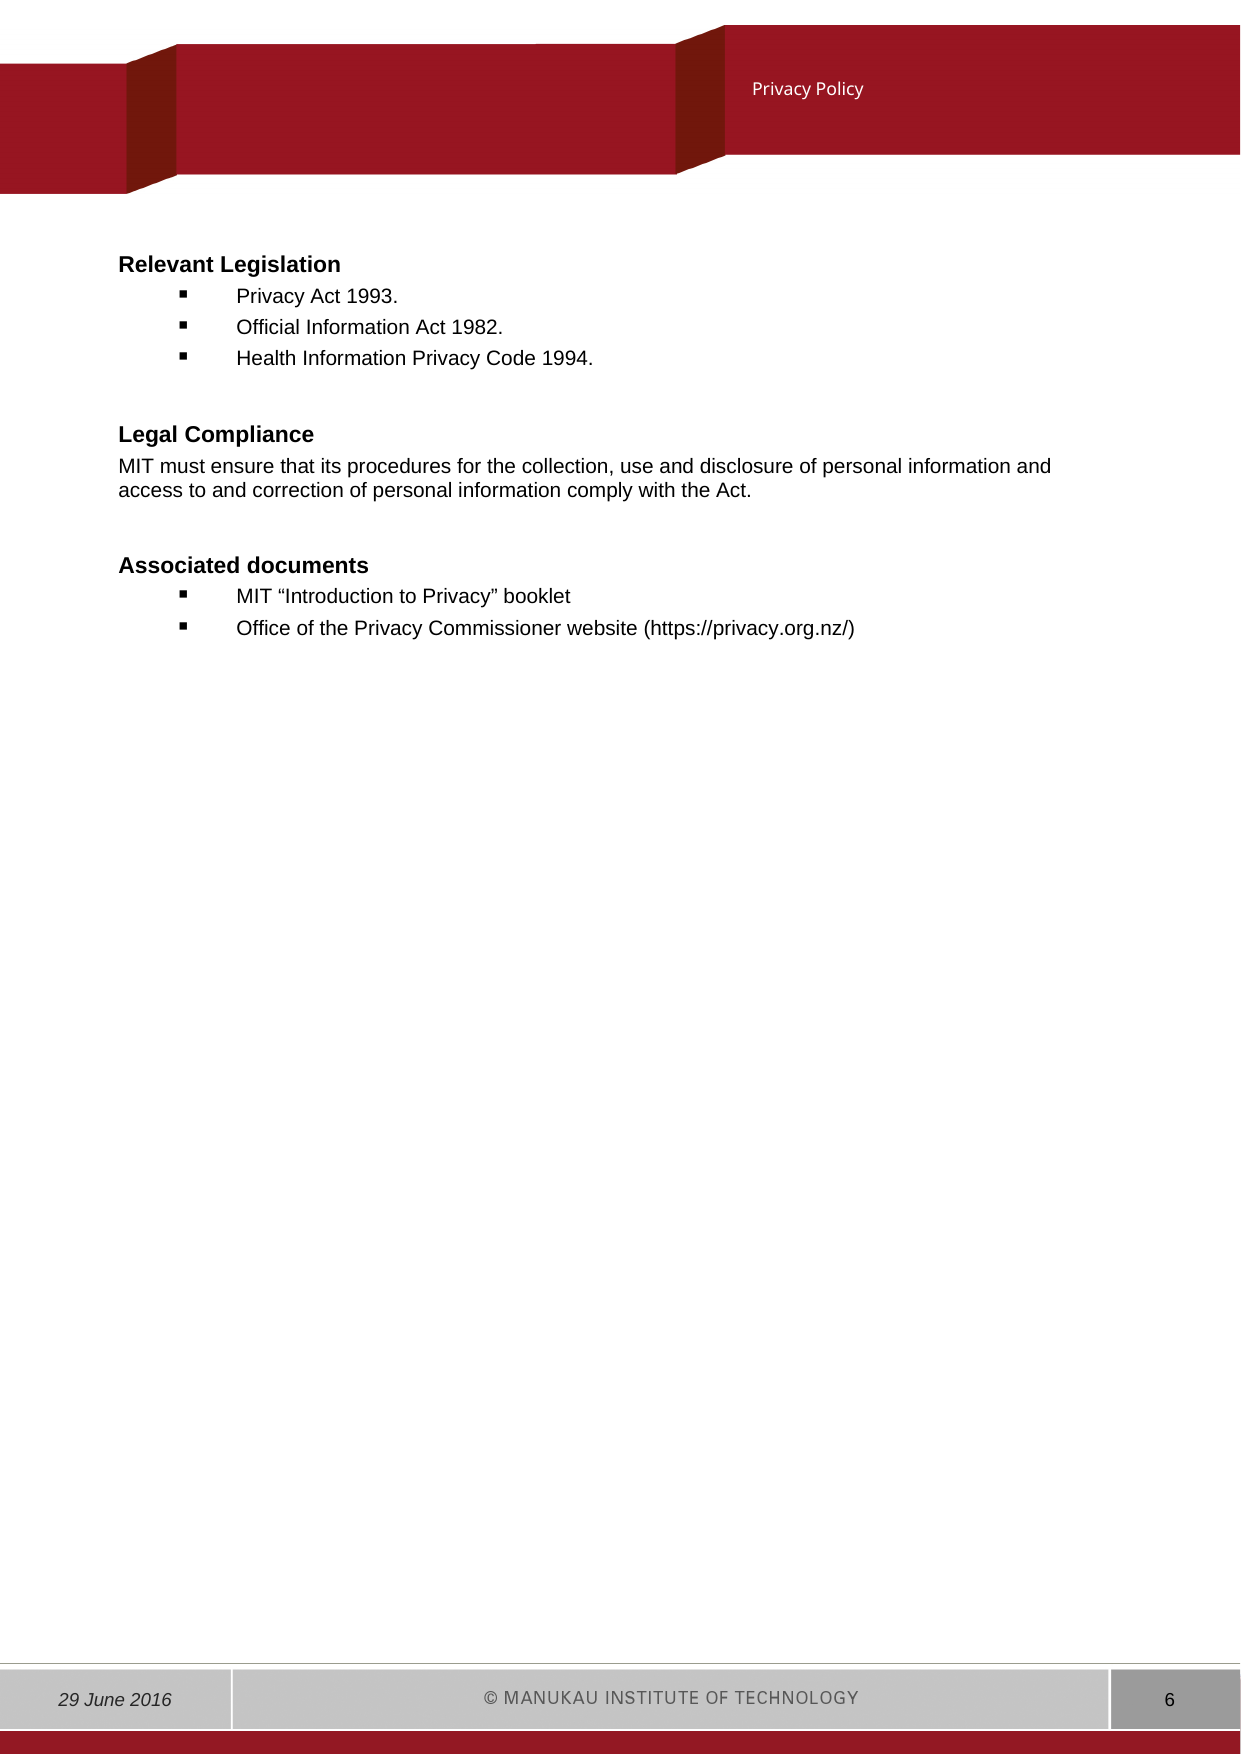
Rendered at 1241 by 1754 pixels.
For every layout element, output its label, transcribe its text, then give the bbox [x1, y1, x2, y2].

picture [0, 1663, 1241, 1731]
text Privacy Act 1993. [177, 284, 1122, 309]
text Office of the Privacy Commissioner website (https://privacy.org.nz/) [177, 616, 1122, 641]
picture [0, 25, 1241, 194]
text Official Information Act 1982. [177, 315, 1122, 340]
text Health Information Privacy Code 1994. [177, 346, 1122, 371]
text MIT must ensure that its procedures for the collection, use and disclosure of personal information and access to and correction of personal information comply with the Act. [118, 454, 1122, 502]
text MIT “Introduction to Privacy” booklet [177, 584, 1122, 609]
